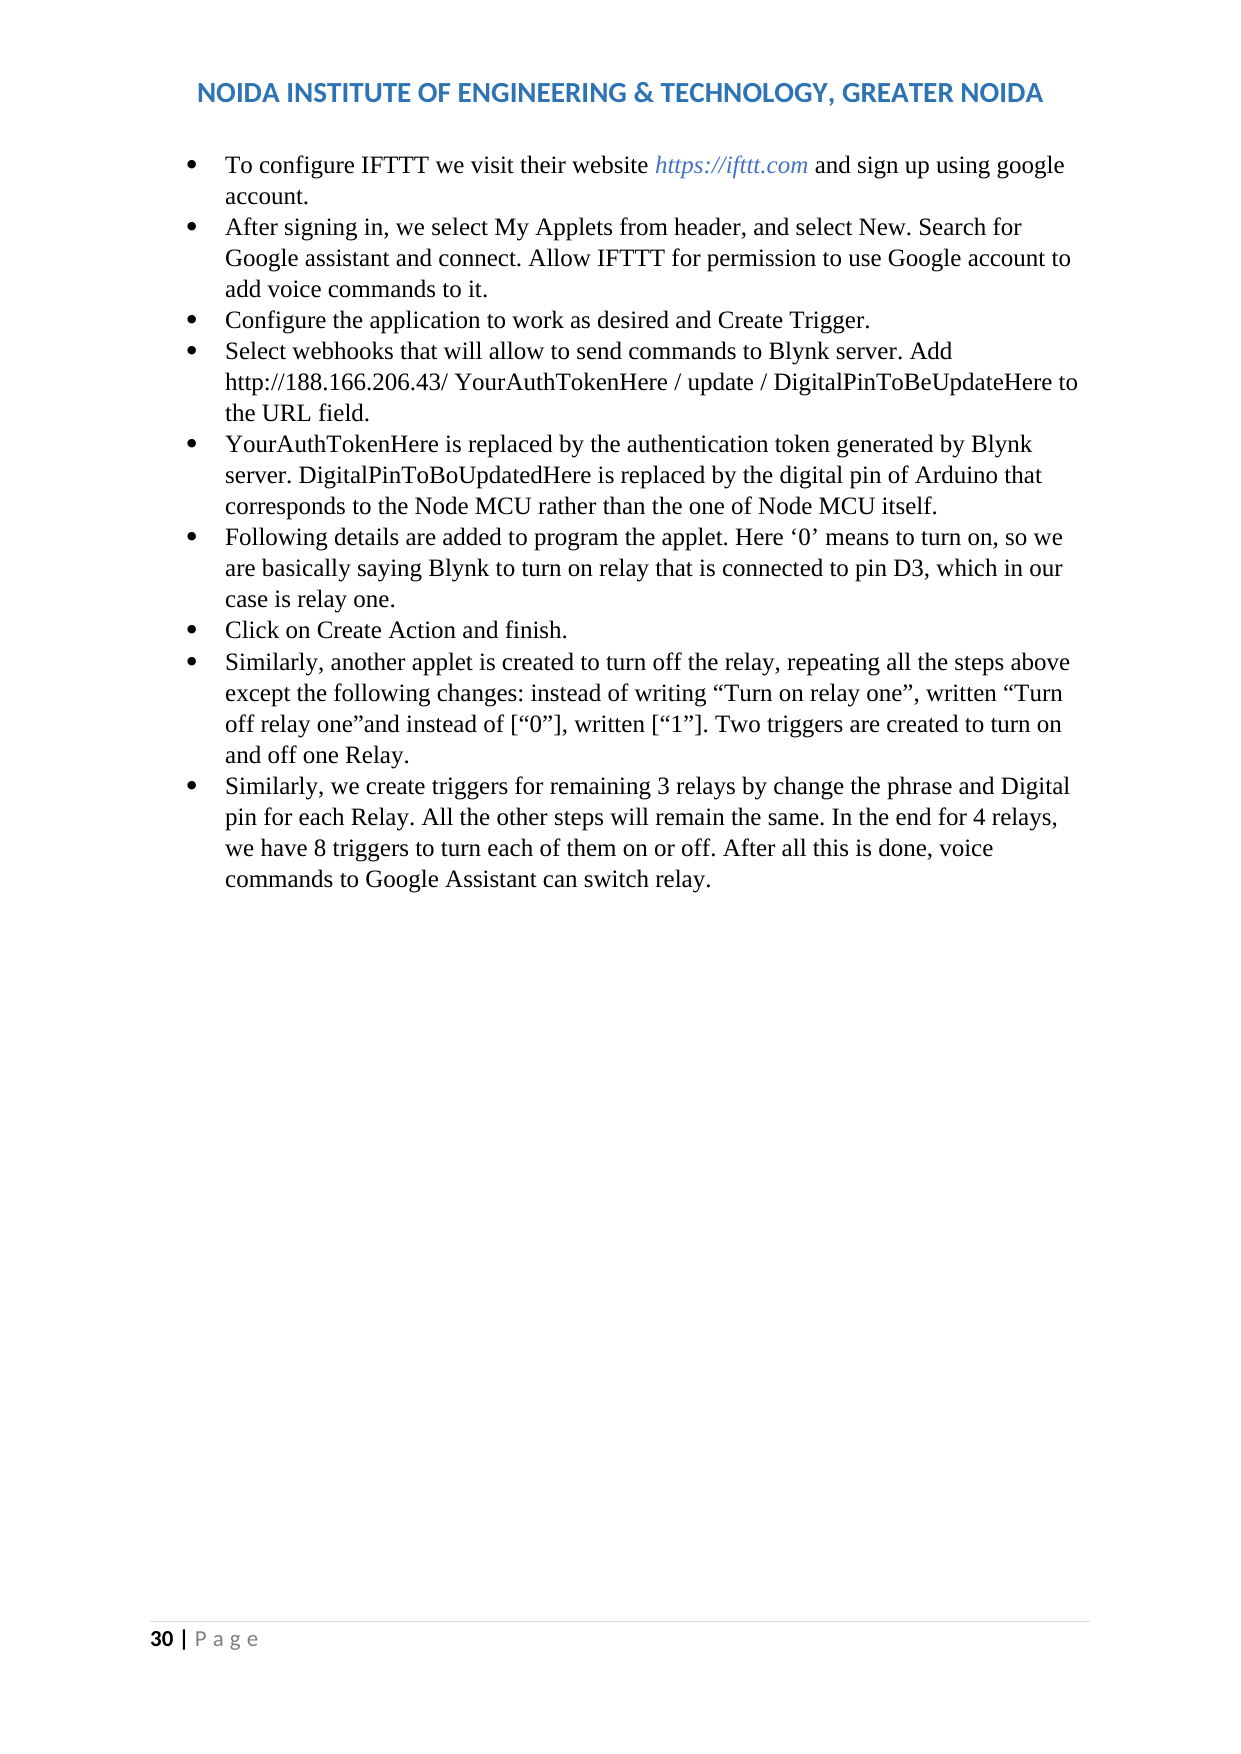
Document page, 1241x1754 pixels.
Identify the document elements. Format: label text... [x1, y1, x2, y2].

list Configure the application to work as desired and Create Trigger. [187, 305, 1090, 334]
list After signing in, we select My Applets from header, and select New. Search for Google assistant and connect. Allow IFTTT for permission to use Google account to add voice commands to it. [187, 212, 1090, 303]
list YourAuthTokenHere is replaced by the authentication token generated by Blynk server. DigitalPinToBoUpdatedHere is replaced by the digital pin of Arduino that corresponds to the Node MCU rather than the one of Node MCU itself. [187, 429, 1090, 520]
list Similarly, another applet is created to turn off the relay, repeating all the steps above except the following changes: instead of writing “Turn on relay one”, written “Turn off relay one”and instead of [“0”], written [“1”]. Two triggers are created to turn on and off one Relay. [187, 647, 1090, 768]
list Click on Create Action and finish. [187, 616, 1090, 644]
list Similarly, we create triggers for remaining 3 relays by change the phrase and Digital pin for each Relay. All the other steps will remain the same. In the end for 4 relays, we have 8 triggers to turn each of them on or off. After all this is done, voice commands to Google Assistant can switch relay. [187, 771, 1090, 893]
list To configure IFTTT we visit their website https://ifttt.com and sign up using google account. [187, 150, 1090, 210]
list Following details are added to program the applet. Here ‘0’ means to turn on, so we are basically saying Blynk to turn on relay that is connected to pin D3, which in our case is relay one. [187, 522, 1090, 613]
list Select webhooks that will allow to send commands to Blynk server. Add http://188.166.206.43/ YourAuthTokenHere / update / DigitalPinToBeUpdateHere to the URL field. [187, 336, 1090, 427]
